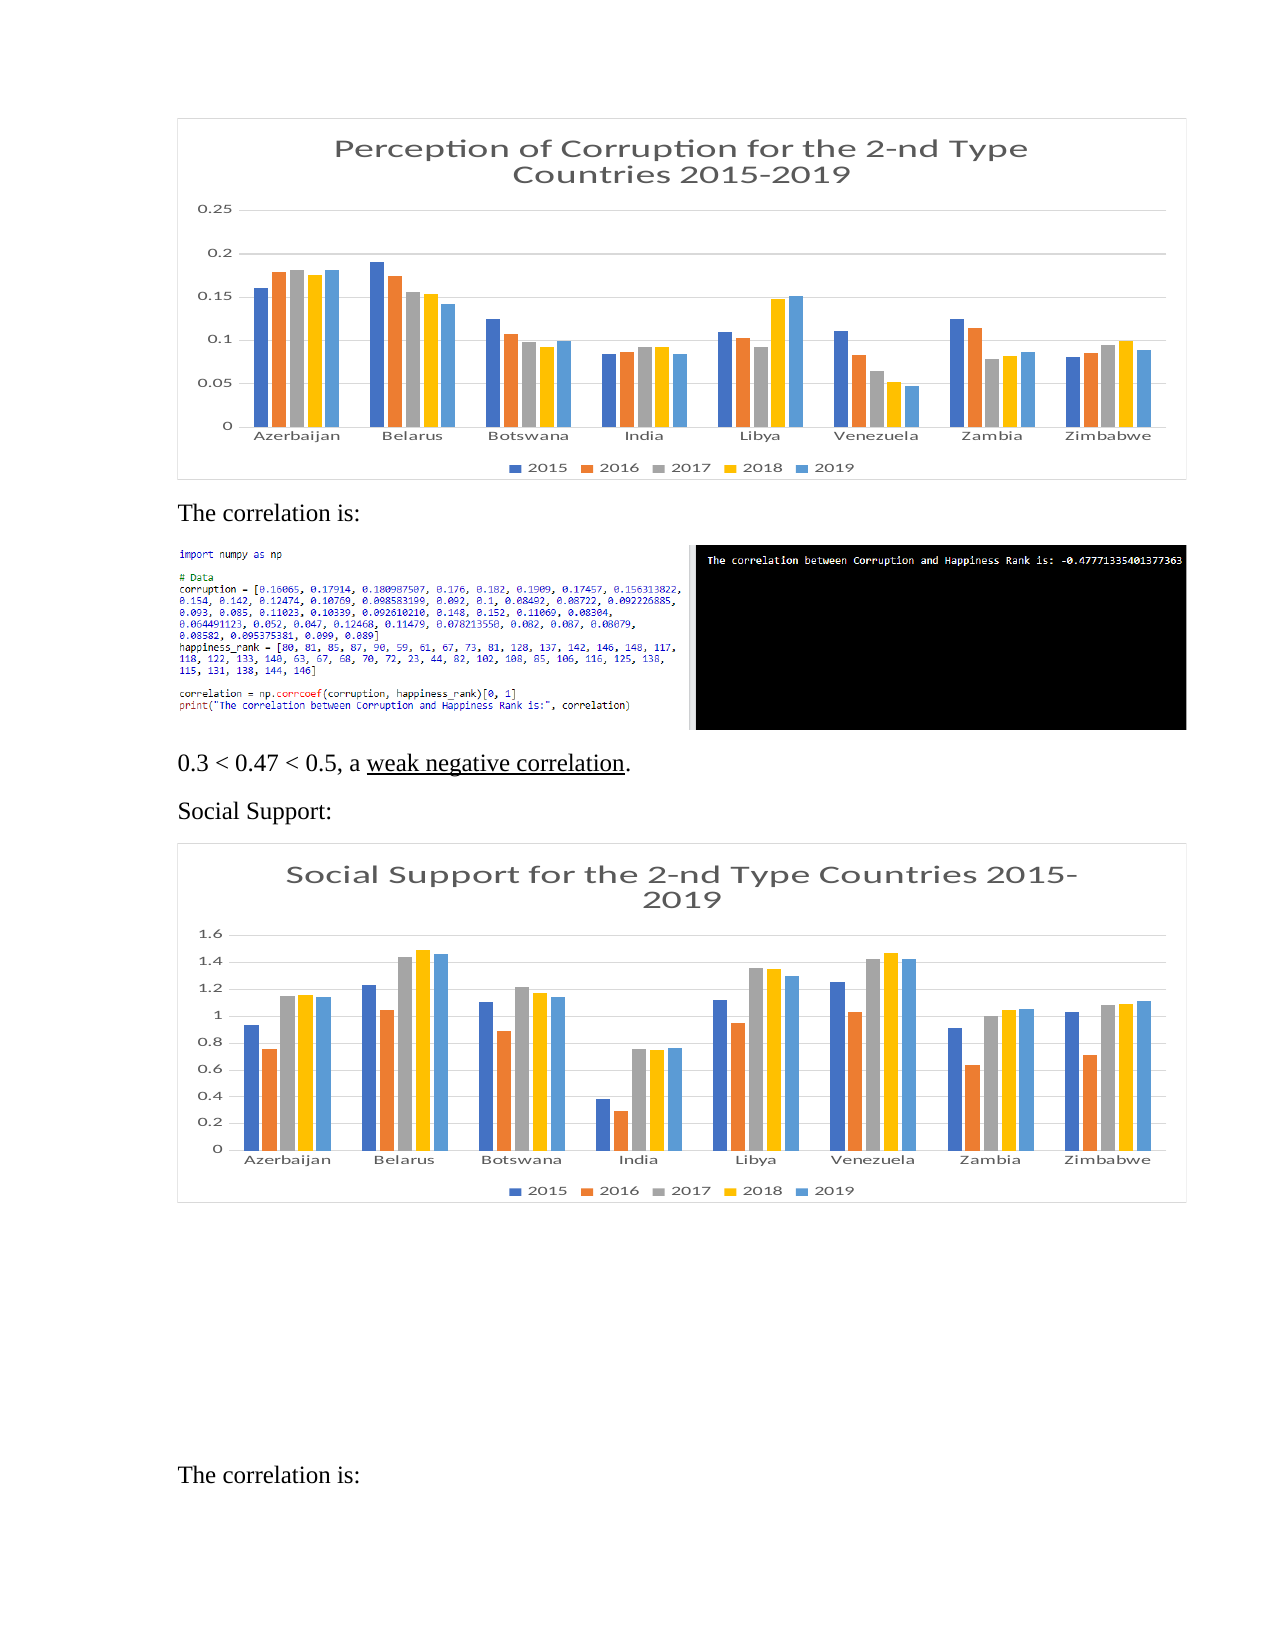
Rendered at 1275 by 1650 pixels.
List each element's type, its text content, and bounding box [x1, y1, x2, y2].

text 0.3 < 0.47 < 0.5, a weak negative correlation. [177, 748, 1186, 777]
text Social Support: [177, 796, 1186, 825]
text The correlation is: [177, 1460, 1186, 1488]
picture [177, 545, 1187, 730]
text The correlation is: [177, 498, 1186, 527]
